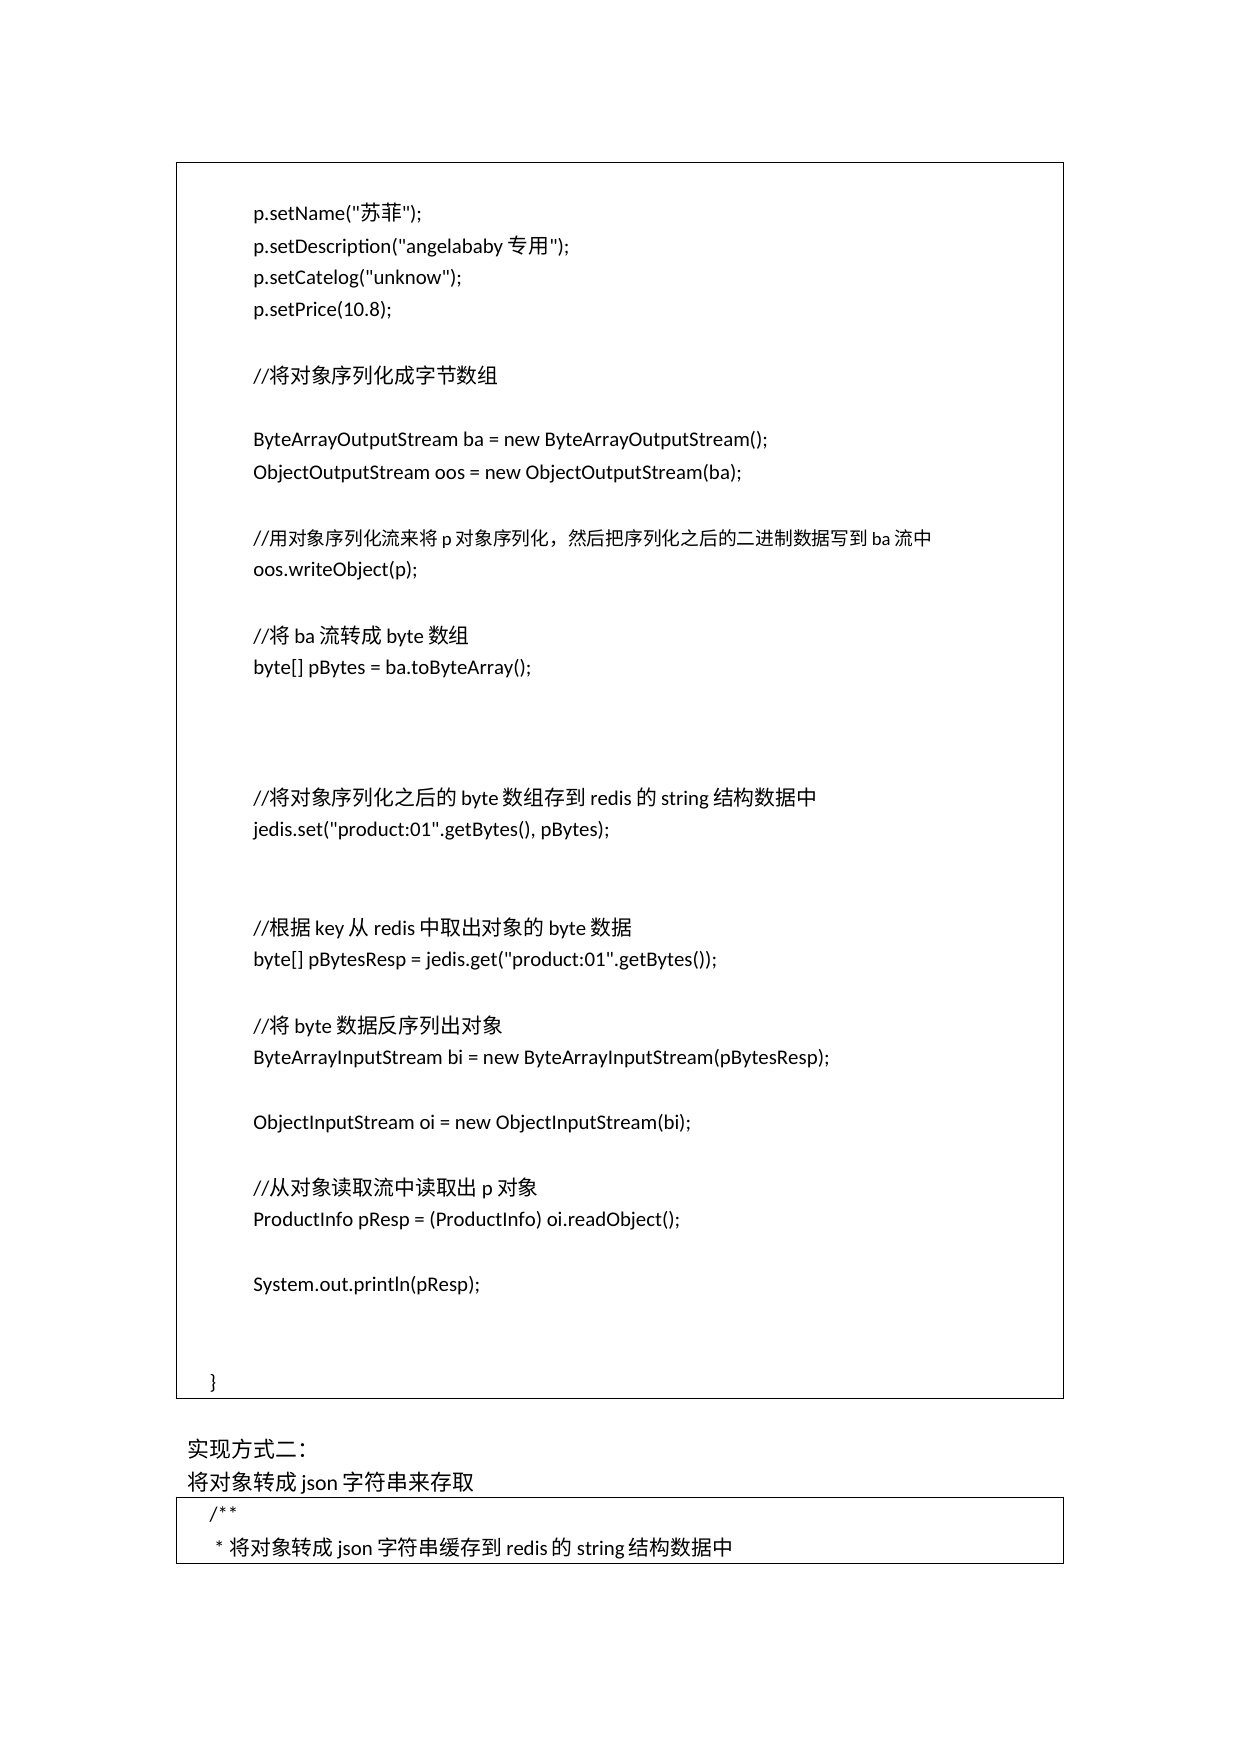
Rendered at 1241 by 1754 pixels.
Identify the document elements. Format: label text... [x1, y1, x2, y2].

text 实现方式二： [187, 1432, 1053, 1464]
text 将对象转成json字符串来存取 [187, 1464, 1053, 1497]
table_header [177, 163, 1063, 1398]
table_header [177, 1498, 1063, 1563]
